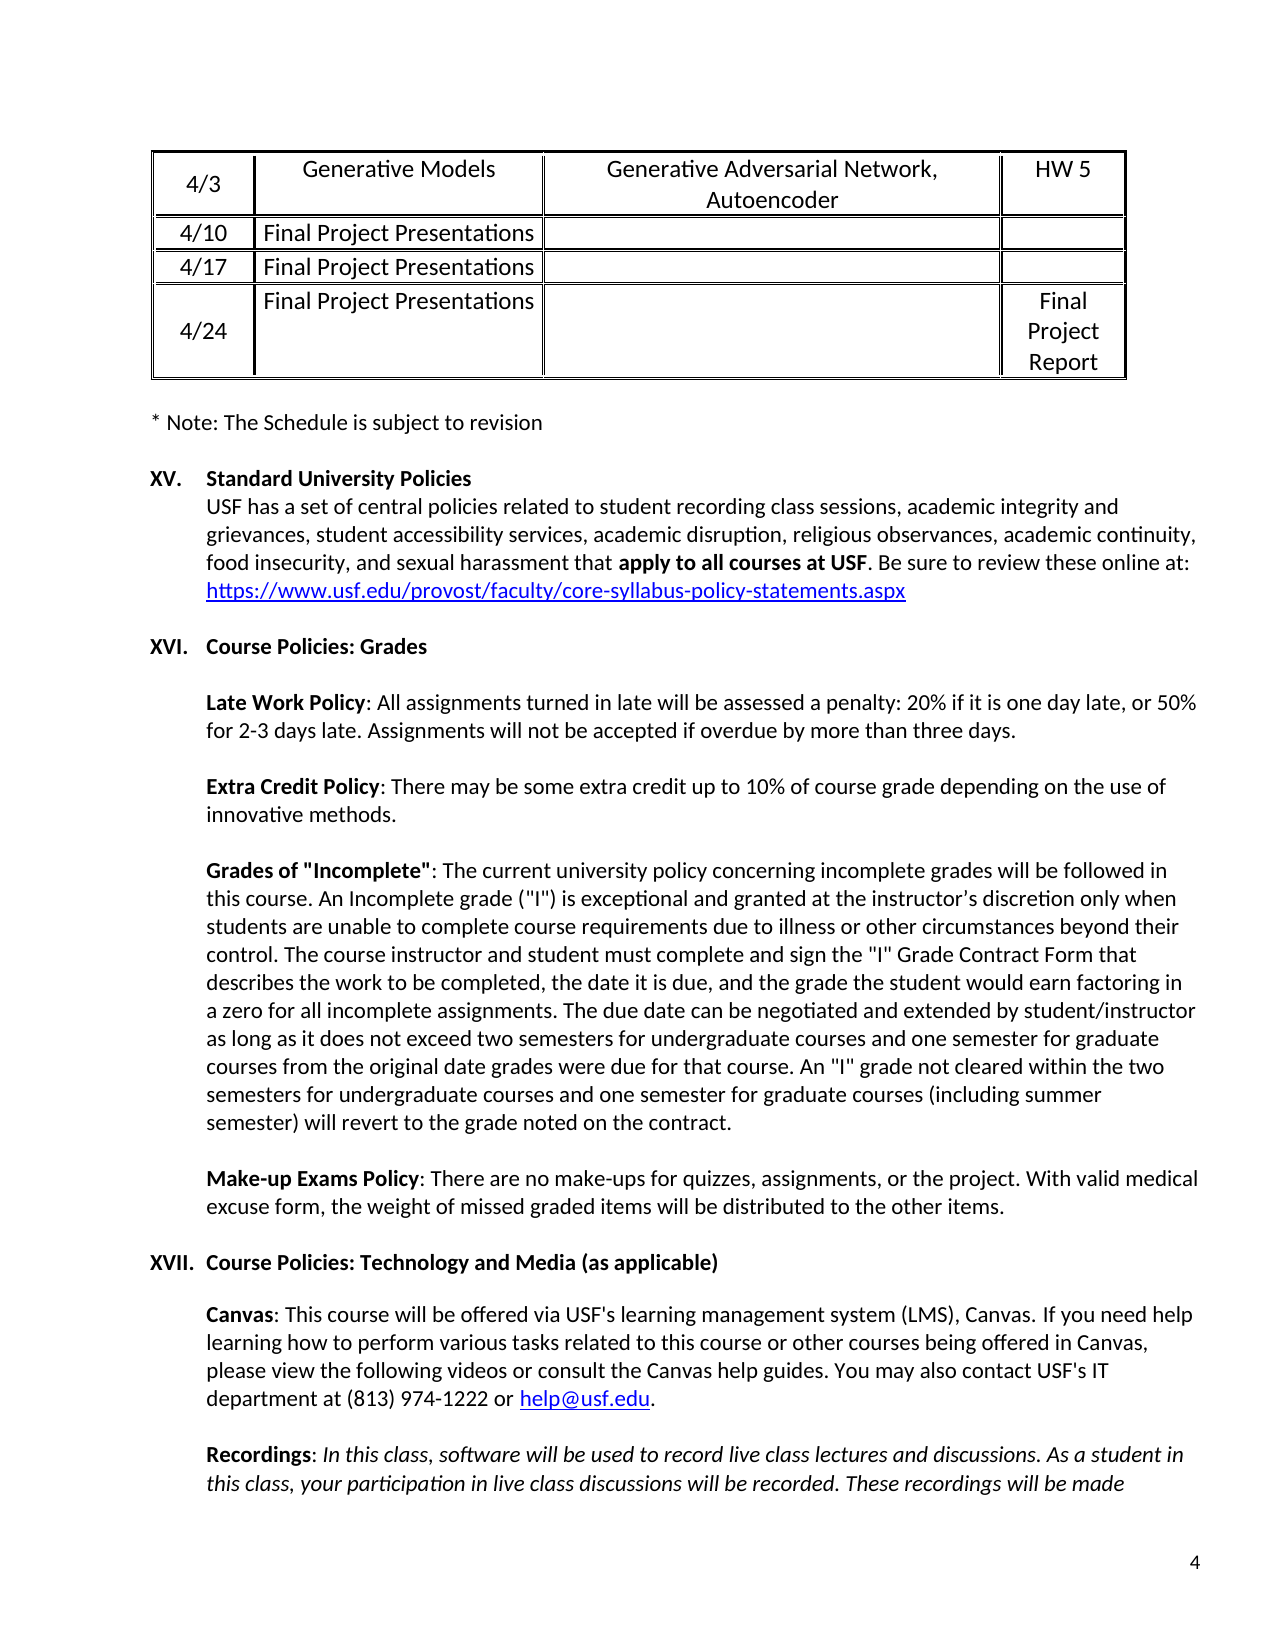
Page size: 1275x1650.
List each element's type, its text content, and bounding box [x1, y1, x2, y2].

table_cell [545, 218, 999, 248]
text Extra Credit Policy: There may be some extra credit up to 10% of course grade depending on the use of innovative methods. [206, 772, 1200, 828]
subtitle Standard University Policies [150, 464, 1200, 492]
table_cell 4/10 [154, 214, 253, 248]
table_cell [1003, 248, 1125, 282]
table_cell Generative Models [254, 153, 544, 214]
table_cell [1003, 214, 1125, 248]
table_cell [545, 252, 999, 282]
text Grades of "Incomplete": The current university policy concerning incomplete grades will be followed in this course. An Incomplete grade ("I") is exceptional and granted at the instructor’s discretion only when students are unable to complete course requirements due to illness or other circumstances beyond their control. The course instructor and student must complete and sign the "I" Grade Contract Form that describes the work to be completed, the date it is due, and the grade the student would earn factoring in a zero for all incomplete assignments. The due date can be negotiated and extended by student/instructor as long as it does not exceed two semesters for undergraduate courses and one semester for graduate courses from the original date grades were due for that course. An "I" grade not cleared within the two semesters for undergraduate courses and one semester for graduate courses (including summer semester) will revert to the grade noted on the contract. [206, 856, 1200, 1136]
table_cell Final Project Report [1001, 282, 1126, 377]
text USF has a set of central policies related to student recording class sessions, academic integrity and grievances, student accessibility services, academic disruption, religious observances, academic continuity, food insecurity, and sexual harassment that apply to all courses at USF. Be sure to review these online at: https://www.usf.edu/provost/faculty/core-syllabus-policy-statements.aspx [206, 492, 1200, 604]
table_cell Generative Adversarial Network, Autoencoder [544, 152, 1001, 214]
table_cell 4/24 [152, 282, 254, 377]
text Canvas: This course will be offered via USF's learning management system (LMS), Canvas. If you need help learning how to perform various tasks related to this course or other courses being offered in Canvas, please view the following videos or consult the Canvas help guides. You may also contact USF's IT department at (813) 974-1222 or help@usf.edu. [206, 1301, 1200, 1413]
subtitle Course Policies: Technology and Media (as applicable) [150, 1248, 1200, 1276]
table_cell Final Project Presentations [256, 252, 542, 282]
table_cell HW 5 [1001, 153, 1124, 214]
text Make-up Exams Policy: There are no make-ups for quizzes, assignments, or the project. With valid medical excuse form, the weight of missed graded items will be distributed to the other items. [206, 1164, 1200, 1220]
table_cell Final Project Presentations [256, 218, 542, 248]
table_cell [544, 282, 1001, 377]
table_cell 4/3 [154, 153, 254, 214]
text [206, 1441, 1200, 1497]
text Late Work Policy: All assignments turned in late will be assessed a penalty: 20% if it is one day late, or 50% for 2-3 days late. Assignments will not be accepted if overdue by more than three days. [206, 688, 1200, 744]
table_cell 4/17 [154, 248, 253, 282]
subtitle Course Policies: Grades [150, 632, 1200, 660]
table_cell Final Project Presentations [254, 285, 544, 377]
text * Note: The Schedule is subject to revision [150, 408, 1200, 436]
